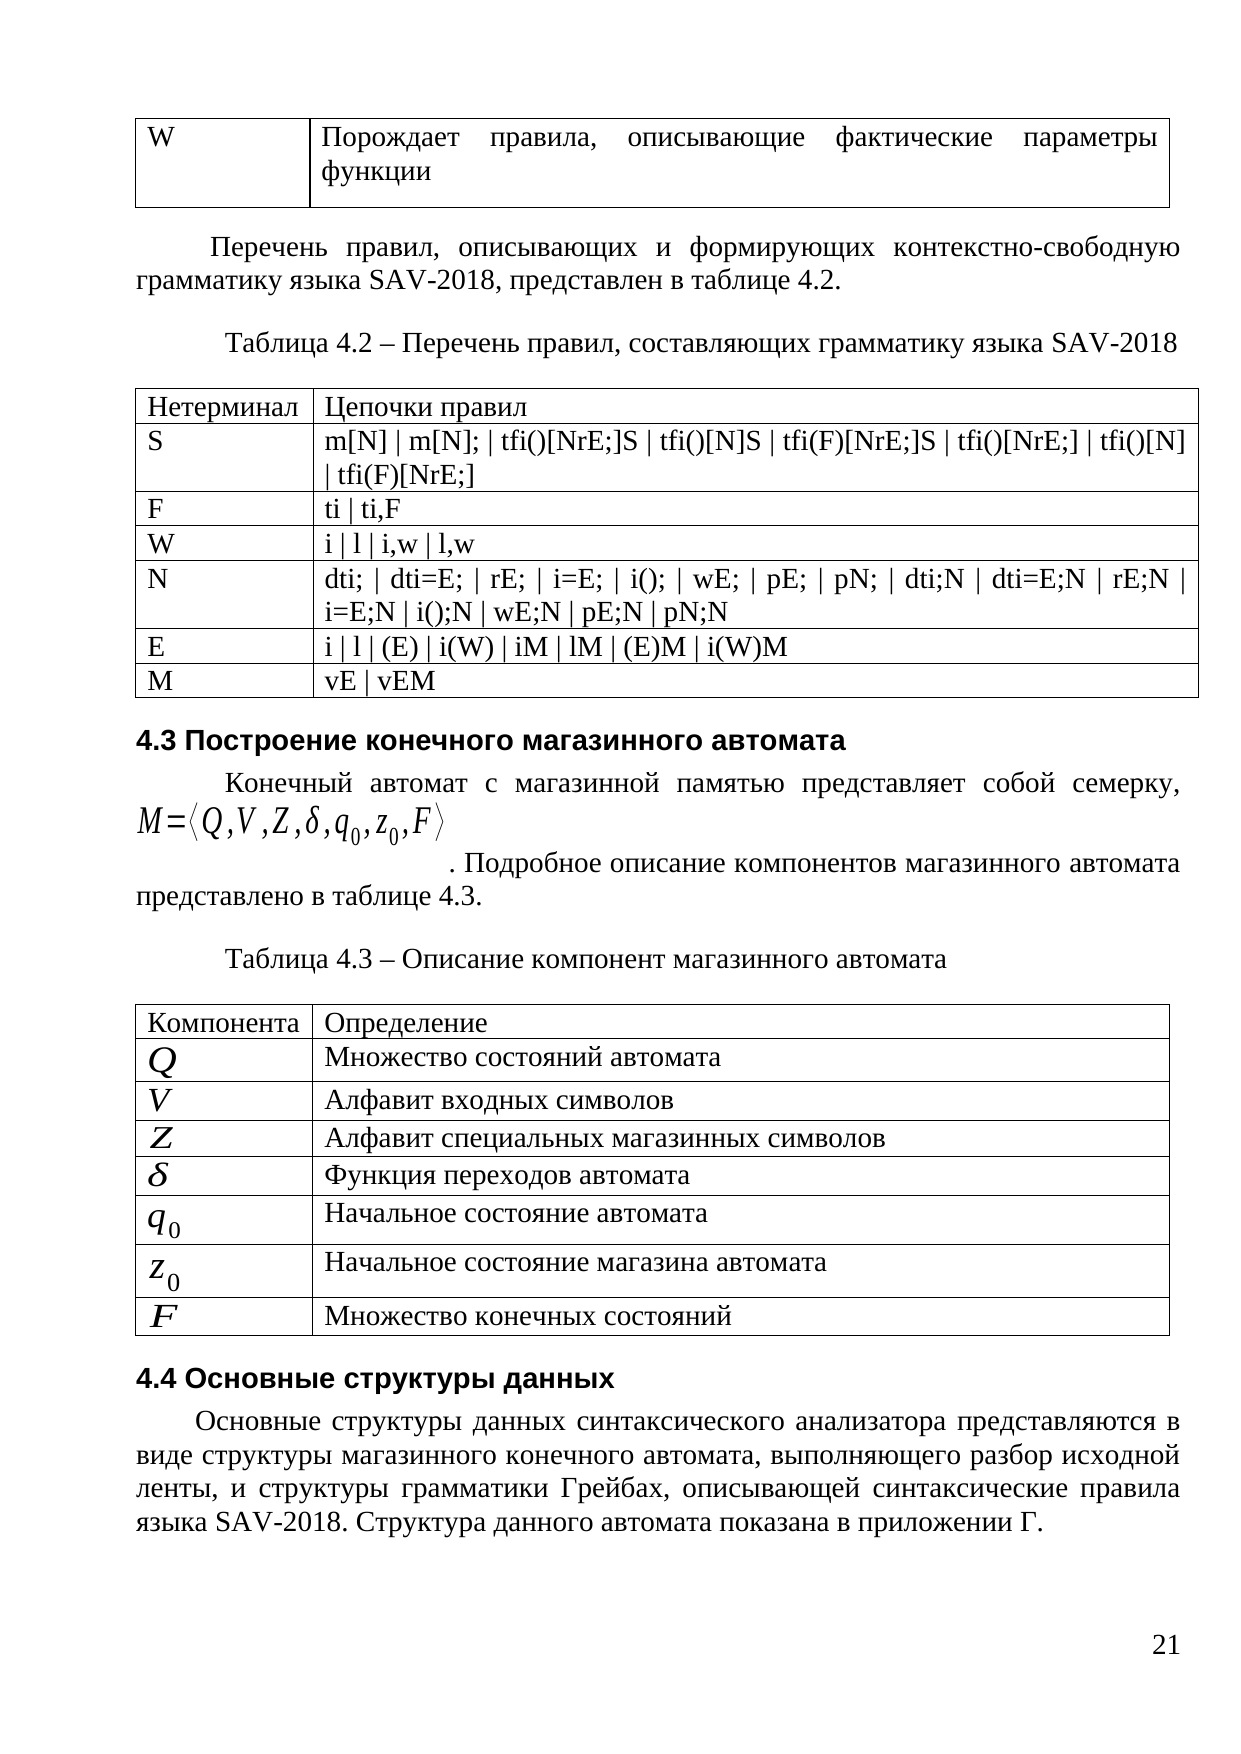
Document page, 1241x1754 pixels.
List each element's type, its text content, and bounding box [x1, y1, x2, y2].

table_header Нетерминал [136, 389, 313, 422]
table_cell vE | vEM [314, 664, 1198, 697]
table_cell Начальное состояние автомата [313, 1196, 1169, 1243]
table_cell [136, 1082, 312, 1119]
table_cell E [136, 629, 313, 662]
table_cell Алфавит входных символов [313, 1082, 1169, 1119]
table_header Компонента [136, 1005, 312, 1038]
table_header Определение [313, 1005, 1169, 1038]
text Конечный автомат с магазинной памятью представляет собой семерку,. Подробное описание компонентов магазинного автомата представлено в таблице 4.3. [136, 766, 1181, 912]
table_cell [136, 1157, 312, 1194]
text Таблица 4.2 – Перечень правил, составляющих грамматику языка SAV-2018 [136, 325, 1181, 359]
table_cell m[N] | m[N]; | tfi()[NrE;]S | tfi()[N]S | tfi(F)[NrE;]S | tfi()[NrE;] | tfi()[N] | tfi(F)[NrE;] [314, 424, 1198, 491]
table_cell i | l | (E) | i(W) | iM | lM | (E)M | i(W)M [314, 629, 1198, 662]
table_header Порождает правила, описывающие фактические параметры функции [311, 119, 1169, 207]
text Перечень правил, описывающих и формирующих контекстно-свободную грамматику языка SAV-2018, представлен в таблице 4.2. [136, 229, 1181, 296]
table_cell Начальное состояние магазина автомата [313, 1245, 1169, 1297]
subtitle 4.4 Основные структуры данных [136, 1361, 1181, 1395]
table_cell [136, 1039, 312, 1081]
table_cell i | l | i,w | l,w [314, 526, 1198, 560]
table_cell [136, 1245, 312, 1297]
table_cell [136, 1298, 312, 1335]
table_cell Функция переходов автомата [313, 1157, 1169, 1194]
table_cell M [136, 664, 313, 697]
table_cell F [136, 492, 313, 525]
table_cell ti | ti,F [314, 492, 1198, 525]
table_cell Множество состояний автомата [313, 1039, 1169, 1081]
table_cell S [136, 424, 313, 491]
table_cell [136, 1121, 312, 1156]
table_cell Алфавит специальных магазинных символов [313, 1121, 1169, 1156]
subtitle 4.3 Построение конечного магазинного автомата [136, 723, 1181, 757]
table_cell [136, 1196, 312, 1243]
text Основные структуры данных синтаксического анализатора представляются в виде структуры магазинного конечного автомата, выполняющего разбор исходной ленты, и структуры грамматики Грейбах, описывающей синтаксические правила языка SAV-2018. Структура данного автомата показана в приложении Г. [136, 1403, 1181, 1538]
table_header Цепочки правил [314, 389, 1198, 422]
text Таблица 4.3 – Описание компонент магазинного автомата [136, 941, 1181, 974]
table_cell N [136, 561, 313, 628]
table_header W [136, 119, 309, 207]
table_cell Множество конечных состояний [313, 1298, 1169, 1335]
table_cell W [136, 526, 313, 560]
table_cell dti; | dti=E; | rE; | i=E; | i(); | wE; | pE; | pN; | dti;N | dti=E;N | rE;N | i=E;N | i();N | wE;N | pE;N | pN;N [314, 561, 1198, 628]
